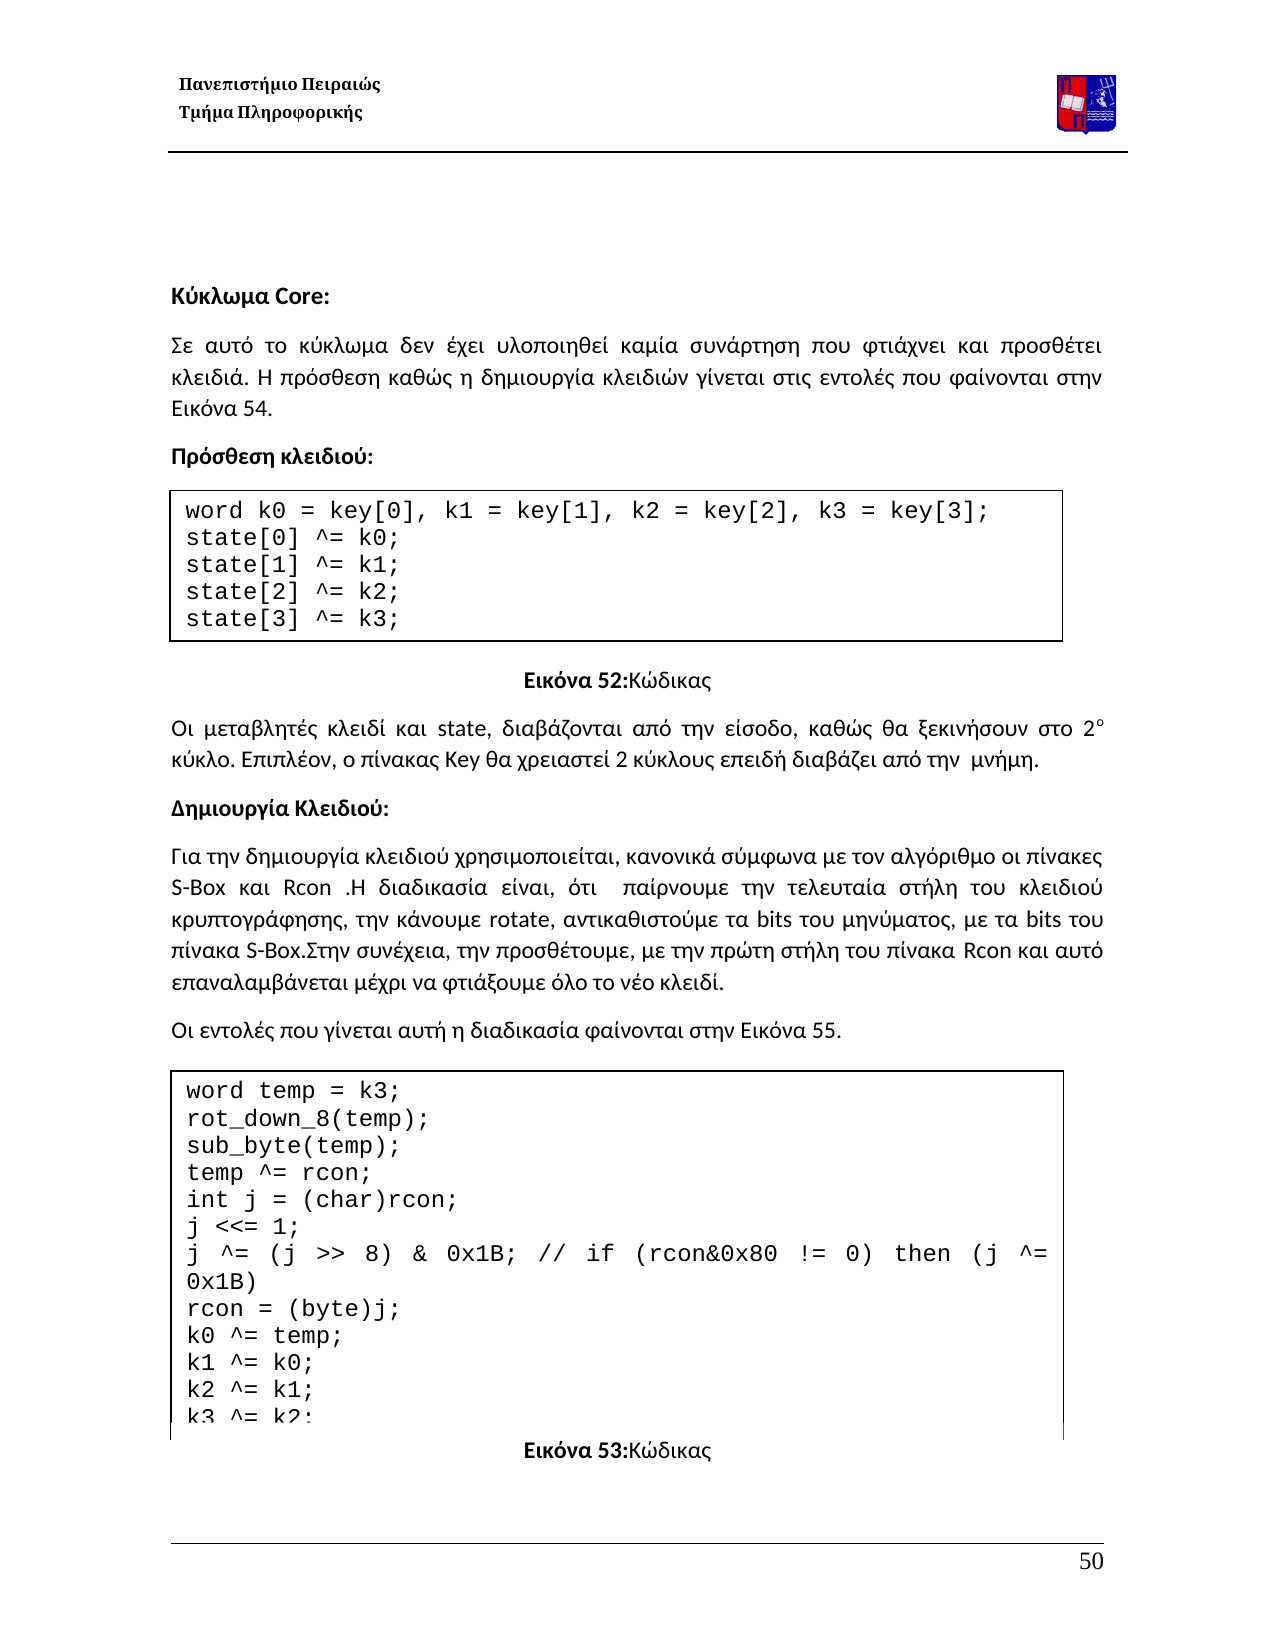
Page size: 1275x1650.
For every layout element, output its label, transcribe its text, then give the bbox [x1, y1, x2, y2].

text Πρόσθεση κλειδιού: [171, 441, 1104, 471]
text Οι μεταβλητές κλειδί και state, διαβάζονται από την είσοδο, καθώς θα ξεκινήσουν στο 2ο κύκλο. Επιπλέον, ο πίνακας Key θα χρειαστεί 2 κύκλους επειδή διαβάζει από την μνήμη. [171, 489, 1104, 774]
text Οι εντολές που γίνεται αυτή η διαδικασία φαίνονται στην Εικόνα 55. [171, 1015, 1104, 1044]
text Για την δημιουργία κλειδιού χρησιμοποιείται, κανονικά σύμφωνα με τον αλγόριθμο οι πίνακες S-Βox και Rcon .Η διαδικασία είναι, ότι παίρνουμε την τελευταία στήλη του κλειδιού κρυπτογράφησης, την κάνουμε rotate, αντικαθιστούμε τα bits του μηνύματος, με τα bits του πίνακα S-Box.Στην συνέχεια, την προσθέτουμε, με την πρώτη στήλη του πίνακα Rcon και αυτό επαναλαμβάνεται μέχρι να φτιάξουμε όλο το νέο κλειδί. [171, 841, 1104, 996]
text Kύκλωμα Core: [171, 280, 1104, 311]
picture [1057, 75, 1117, 135]
text Σε αυτό το κύκλωμα δεν έχει υλοποιηθεί καμία συνάρτηση που φτιάχνει και προσθέτει κλειδιά. Η πρόσθεση καθώς η δημιουργία κλειδιών γίνεται στις εντολές που φαίνονται στην Εικόνα 54. [171, 330, 1104, 422]
text Δημιουργία Κλειδιού: [171, 793, 1104, 822]
